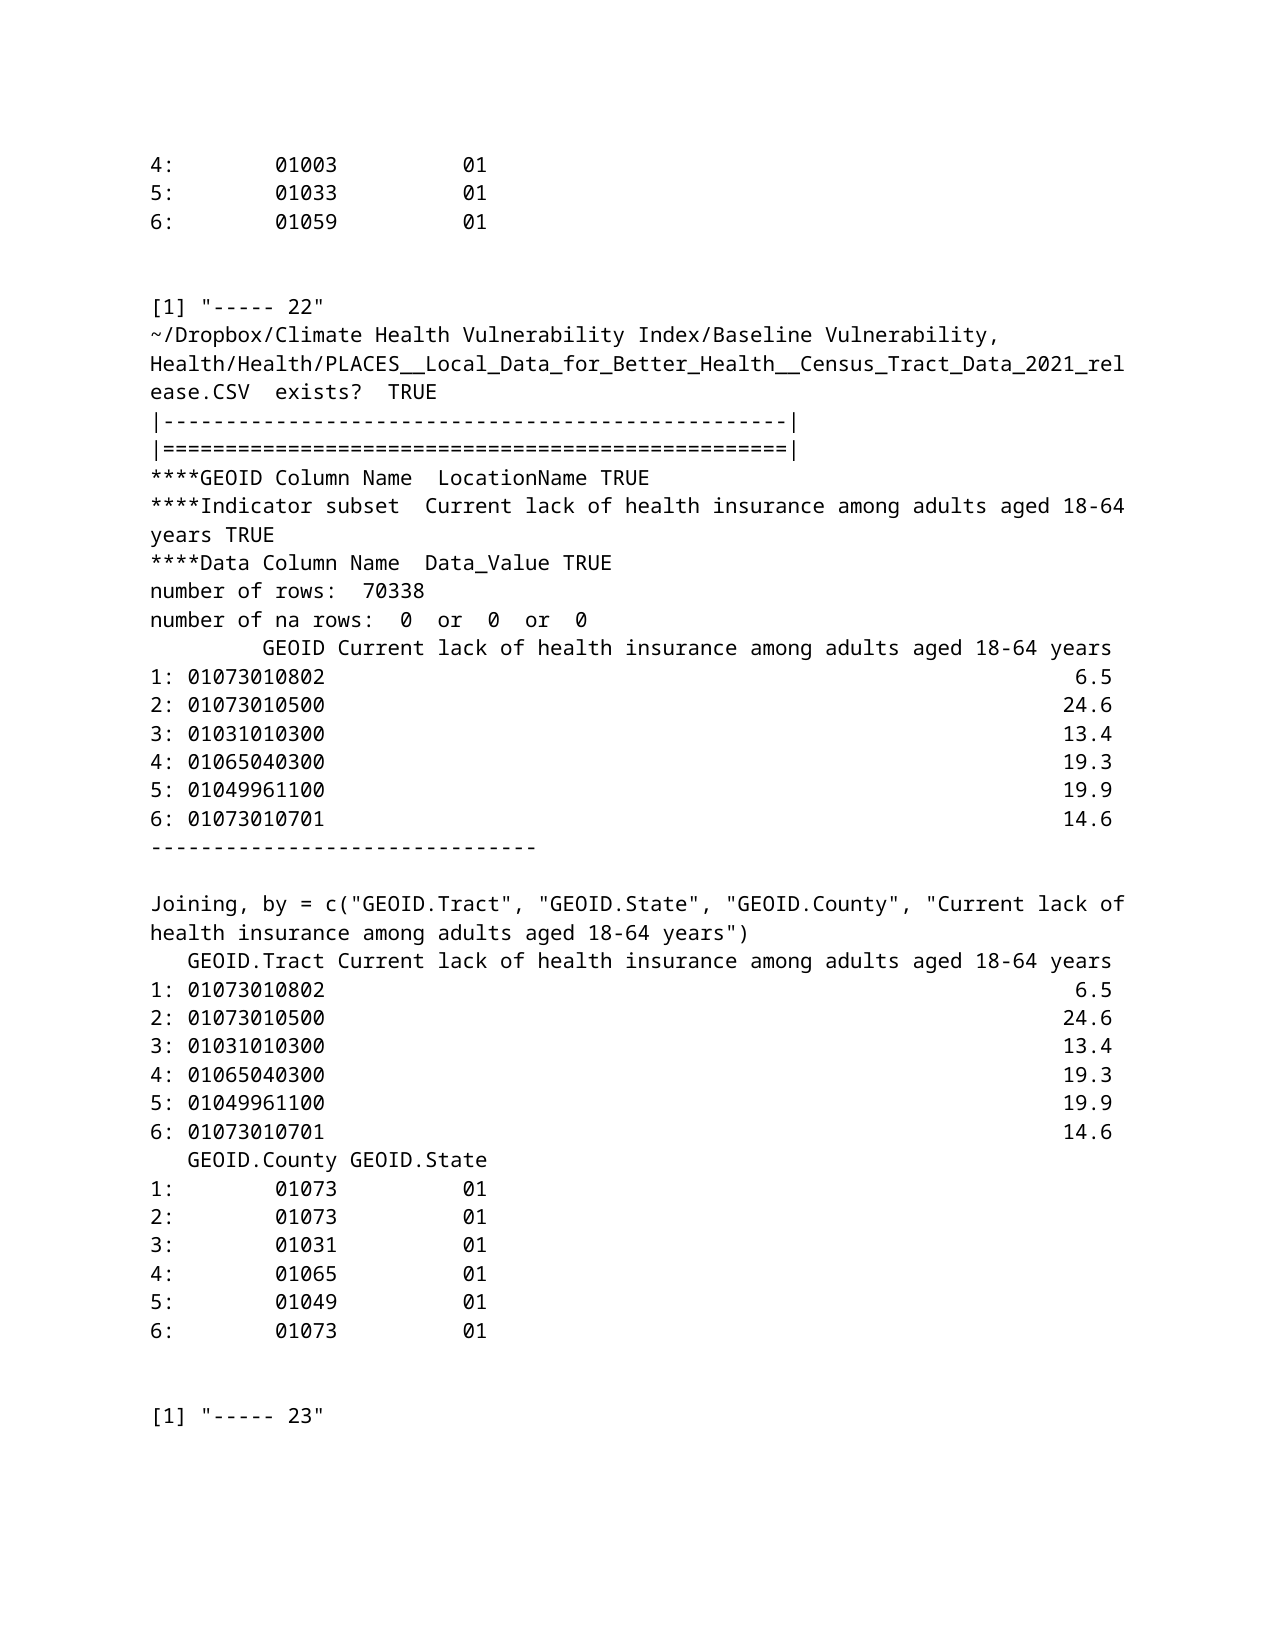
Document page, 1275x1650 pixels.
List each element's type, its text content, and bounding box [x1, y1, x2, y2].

text Joining, by = c("GEOID.Tract", "GEOID.State", "GEOID.County", "Current lack of health insurance among adults aged 18-64 years") [150, 889, 1125, 946]
text 5: 01049 01 [150, 1287, 1125, 1316]
text 3: 01031010300 13.4 [150, 1032, 1125, 1060]
text 6: 01059 01 [150, 207, 1125, 235]
text 5: 01049961100 19.9 [150, 1088, 1125, 1117]
text |==================================================| [150, 434, 1125, 463]
text ****Indicator subset Current lack of health insurance among adults aged 18-64 years TRUE [150, 491, 1125, 548]
text 2: 01073 01 [150, 1202, 1125, 1231]
text 5: 01049961100 19.9 [150, 776, 1125, 804]
text 1: 01073010802 6.5 [150, 662, 1125, 690]
text ------------------------------- [150, 832, 1125, 861]
text GEOID Current lack of health insurance among adults aged 18-64 years [150, 633, 1125, 662]
text 1: 01073010802 6.5 [150, 975, 1125, 1003]
text 4: 01003 01 [150, 150, 1125, 178]
text 6: 01073010701 14.6 [150, 1117, 1125, 1145]
text 1: 01073 01 [150, 1174, 1125, 1202]
text 3: 01031 01 [150, 1231, 1125, 1259]
text ****GEOID Column Name LocationName TRUE [150, 463, 1125, 491]
text 2: 01073010500 24.6 [150, 1003, 1125, 1032]
text number of na rows: 0 or 0 or 0 [150, 605, 1125, 633]
text 6: 01073010701 14.6 [150, 804, 1125, 832]
text ****Data Column Name Data_Value TRUE [150, 548, 1125, 577]
text 6: 01073 01 [150, 1316, 1125, 1344]
text [1] "----- 23" [150, 1401, 1125, 1430]
text 4: 01065040300 19.3 [150, 747, 1125, 776]
text ~/Dropbox/Climate Health Vulnerability Index/Baseline Vulnerability, Health/Health/PLACES__Local_Data_for_Better_Health__Census_Tract_Data_2021_release.CSV exists? TRUE [150, 321, 1125, 406]
text 4: 01065040300 19.3 [150, 1060, 1125, 1088]
text GEOID.Tract Current lack of health insurance among adults aged 18-64 years [150, 946, 1125, 975]
text 4: 01065 01 [150, 1259, 1125, 1287]
text 3: 01031010300 13.4 [150, 719, 1125, 747]
text |--------------------------------------------------| [150, 406, 1125, 434]
text GEOID.County GEOID.State [150, 1145, 1125, 1174]
text number of rows: 70338 [150, 577, 1125, 605]
text [1] "----- 22" [150, 292, 1125, 321]
text 2: 01073010500 24.6 [150, 690, 1125, 719]
text 5: 01033 01 [150, 178, 1125, 207]
